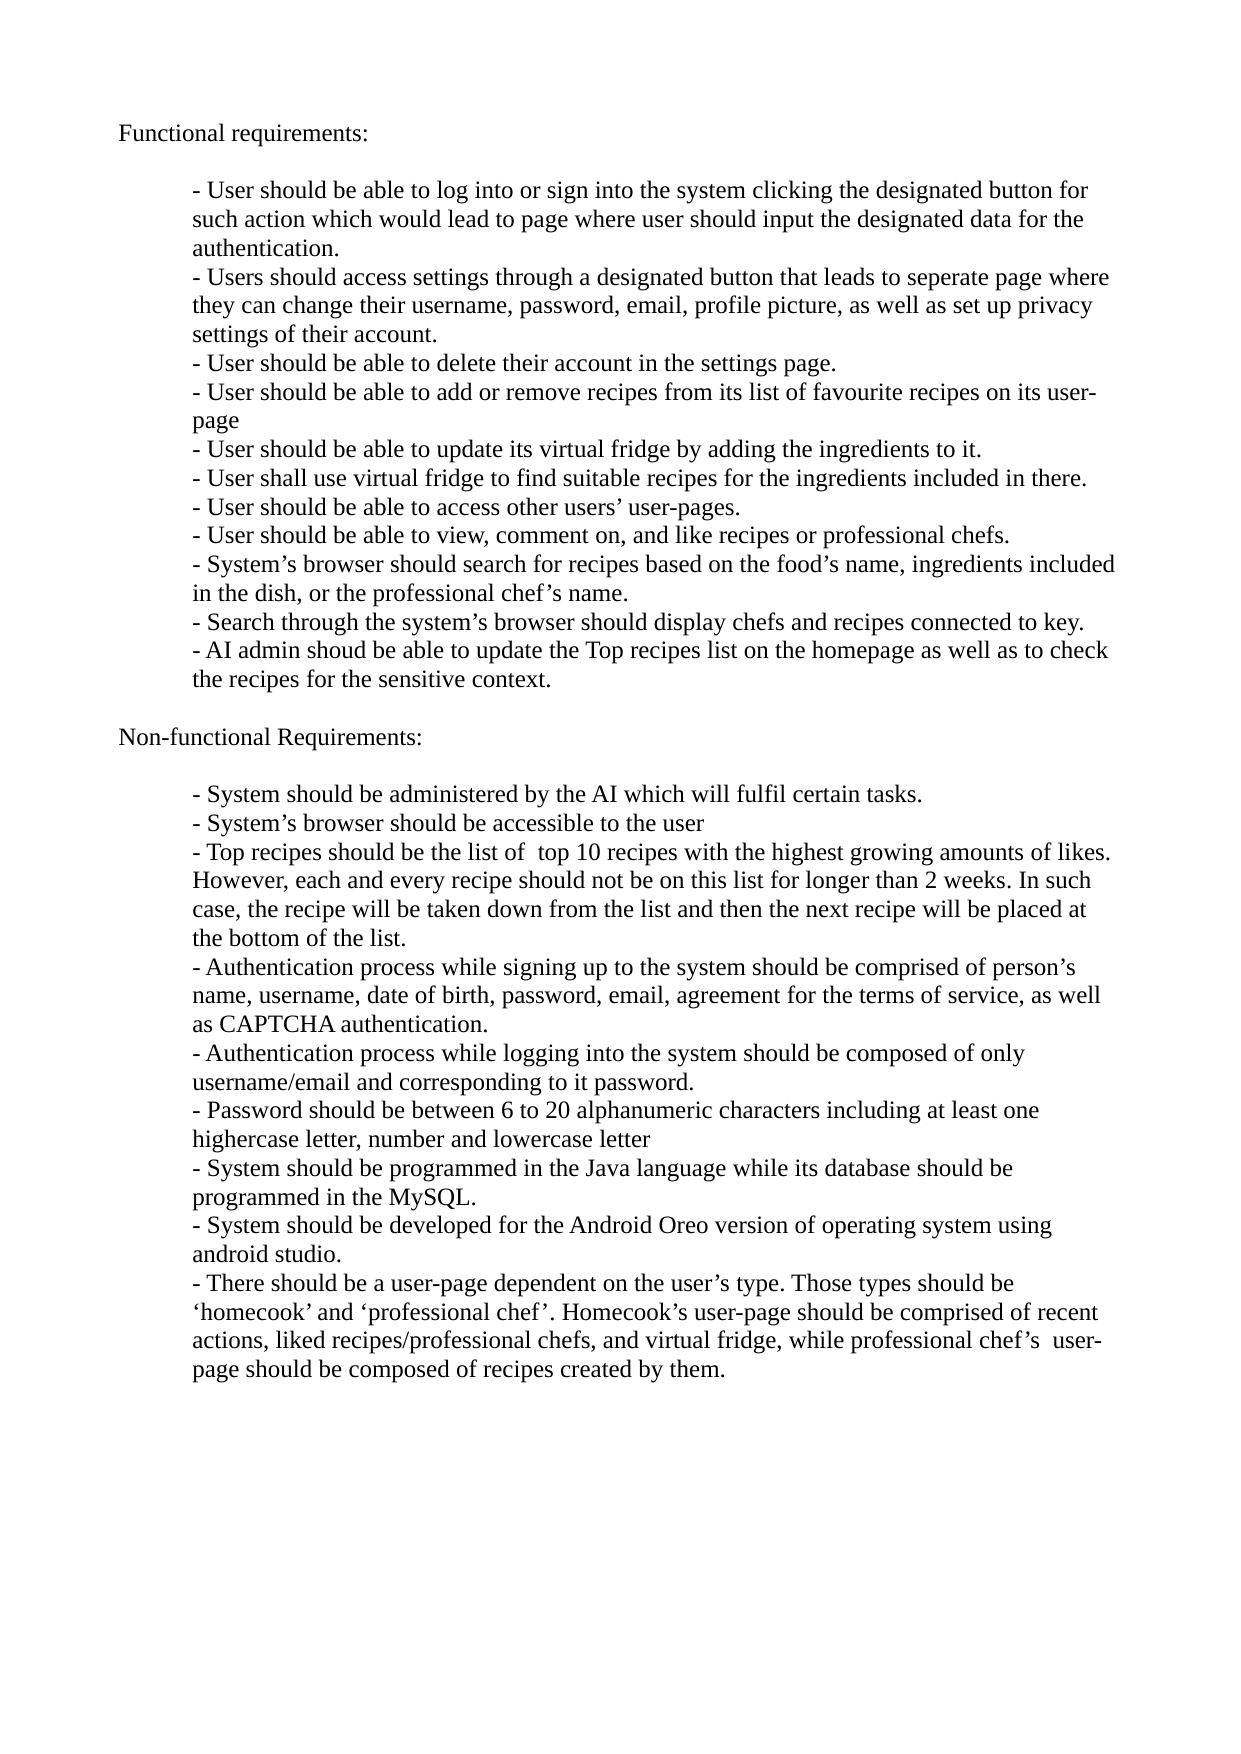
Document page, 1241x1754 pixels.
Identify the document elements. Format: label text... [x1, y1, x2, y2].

text - System’s browser should be accessible to the user [118, 808, 1122, 837]
text - Password should be between 6 to 20 alphanumeric characters including at least one highercase letter, number and lowercase letter [118, 1096, 1122, 1153]
text Non-functional Requirements: [118, 722, 1122, 751]
text - System should be developed for the Android Oreo version of operating system using android studio. [118, 1211, 1122, 1268]
text - Search through the system’s browser should display chefs and recipes connected to key. [118, 607, 1122, 636]
text Functional requirements: [118, 118, 1122, 147]
text - Users should access settings through a designated button that leads to seperate page where they can change their username, password, email, profile picture, as well as set up privacy settings of their account. [118, 262, 1122, 348]
text - AI admin shoud be able to update the Top recipes list on the homepage as well as to check the recipes for the sensitive context. [118, 636, 1122, 693]
text - User should be able to update its virtual fridge by adding the ingredients to it. [118, 434, 1122, 463]
text - User should be able to delete their account in the settings page. [118, 348, 1122, 377]
text - System should be programmed in the Java language while its database should be programmed in the MySQL. [118, 1153, 1122, 1211]
text - Top recipes should be the list of top 10 recipes with the highest growing amounts of likes. However, each and every recipe should not be on this list for longer than 2 weeks. In such case, the recipe will be taken down from the list and then the next recipe will be placed at the bottom of the list. [118, 837, 1122, 952]
text - User shall use virtual fridge to find suitable recipes for the ingredients included in there. [118, 463, 1122, 492]
text - User should be able to log into or sign into the system clicking the designated button for such action which would lead to page where user should input the designated data for the authentication. [118, 176, 1122, 262]
text - User should be able to view, comment on, and like recipes or professional chefs. [118, 521, 1122, 549]
text - System’s browser should search for recipes based on the food’s name, ingredients included in the dish, or the professional chef’s name. [118, 549, 1122, 607]
text - Authentication process while logging into the system should be composed of only username/email and corresponding to it password. [118, 1038, 1122, 1096]
text - There should be a user-page dependent on the user’s type. Those types should be ‘homecook’ and ‘professional chef’. Homecook’s user-page should be comprised of recent actions, liked recipes/professional chefs, and virtual fridge, while professional chef’s user- page should be composed of recipes created by them. [118, 1268, 1122, 1383]
text - User should be able to access other users’ user-pages. [118, 492, 1122, 521]
text - Authentication process while signing up to the system should be comprised of person’s name, username, date of birth, password, email, agreement for the terms of service, as well as CAPTCHA authentication. [118, 952, 1122, 1038]
text - User should be able to add or remove recipes from its list of favourite recipes on its user- page [118, 377, 1122, 434]
text - System should be administered by the AI which will fulfil certain tasks. [118, 779, 1122, 808]
